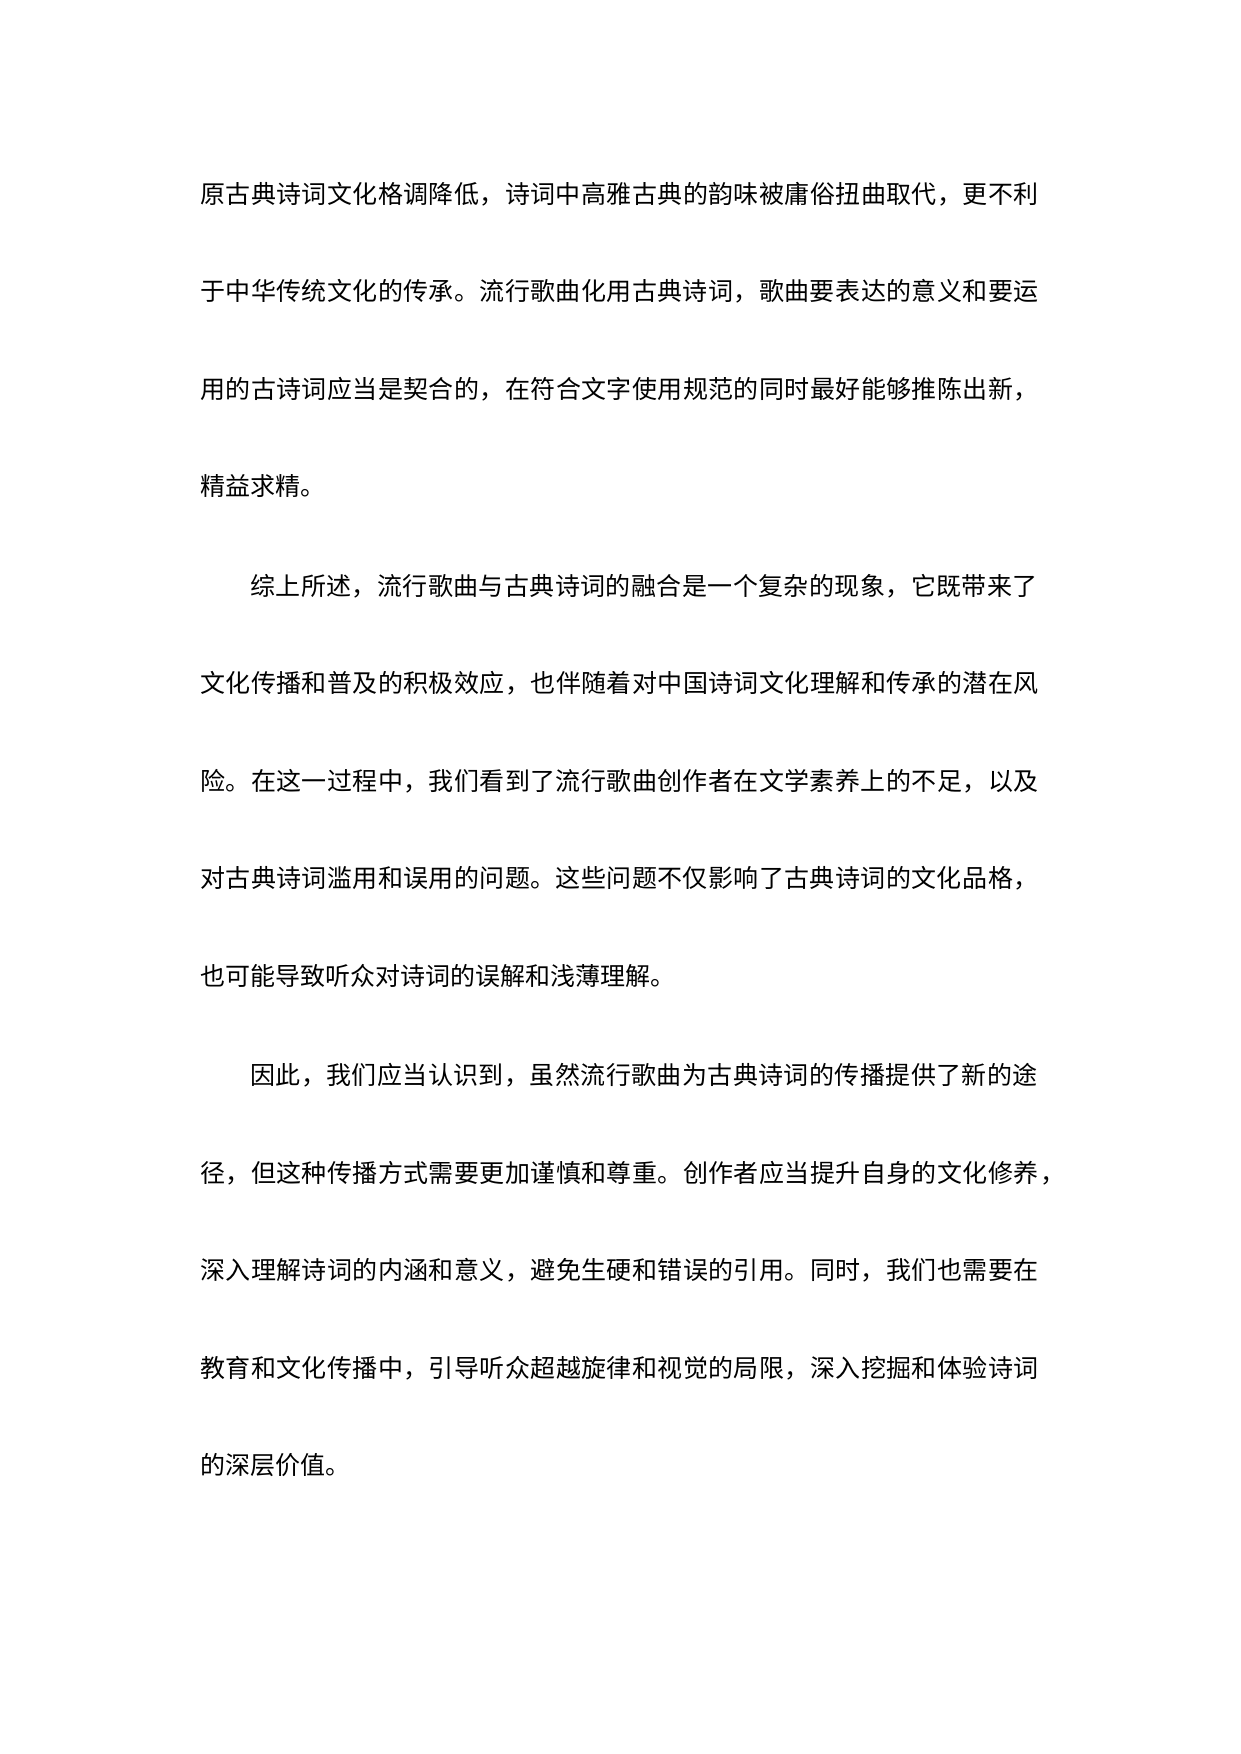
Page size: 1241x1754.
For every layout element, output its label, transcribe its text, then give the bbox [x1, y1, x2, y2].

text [200, 160, 1040, 517]
text 因此，我们应当认识到，虽然流行歌曲为古典诗词的传播提供了新的途径，但这种传播方式需要更加谨慎和尊重。创作者应当提升自身的文化修养，深入理解诗词的内涵和意义，避免生硬和错误的引用。同时，我们也需要在教育和文化传播中，引导听众超越旋律和视觉的局限，深入挖掘和体验诗词的深层价值。 [200, 1041, 1040, 1496]
text 综上所述，流行歌曲与古典诗词的融合是一个复杂的现象，它既带来了文化传播和普及的积极效应，也伴随着对中国诗词文化理解和传承的潜在风险。在这一过程中，我们看到了流行歌曲创作者在文学素养上的不足，以及对古典诗词滥用和误用的问题。这些问题不仅影响了古典诗词的文化品格，也可能导致听众对诗词的误解和浅薄理解。 [200, 552, 1040, 1007]
